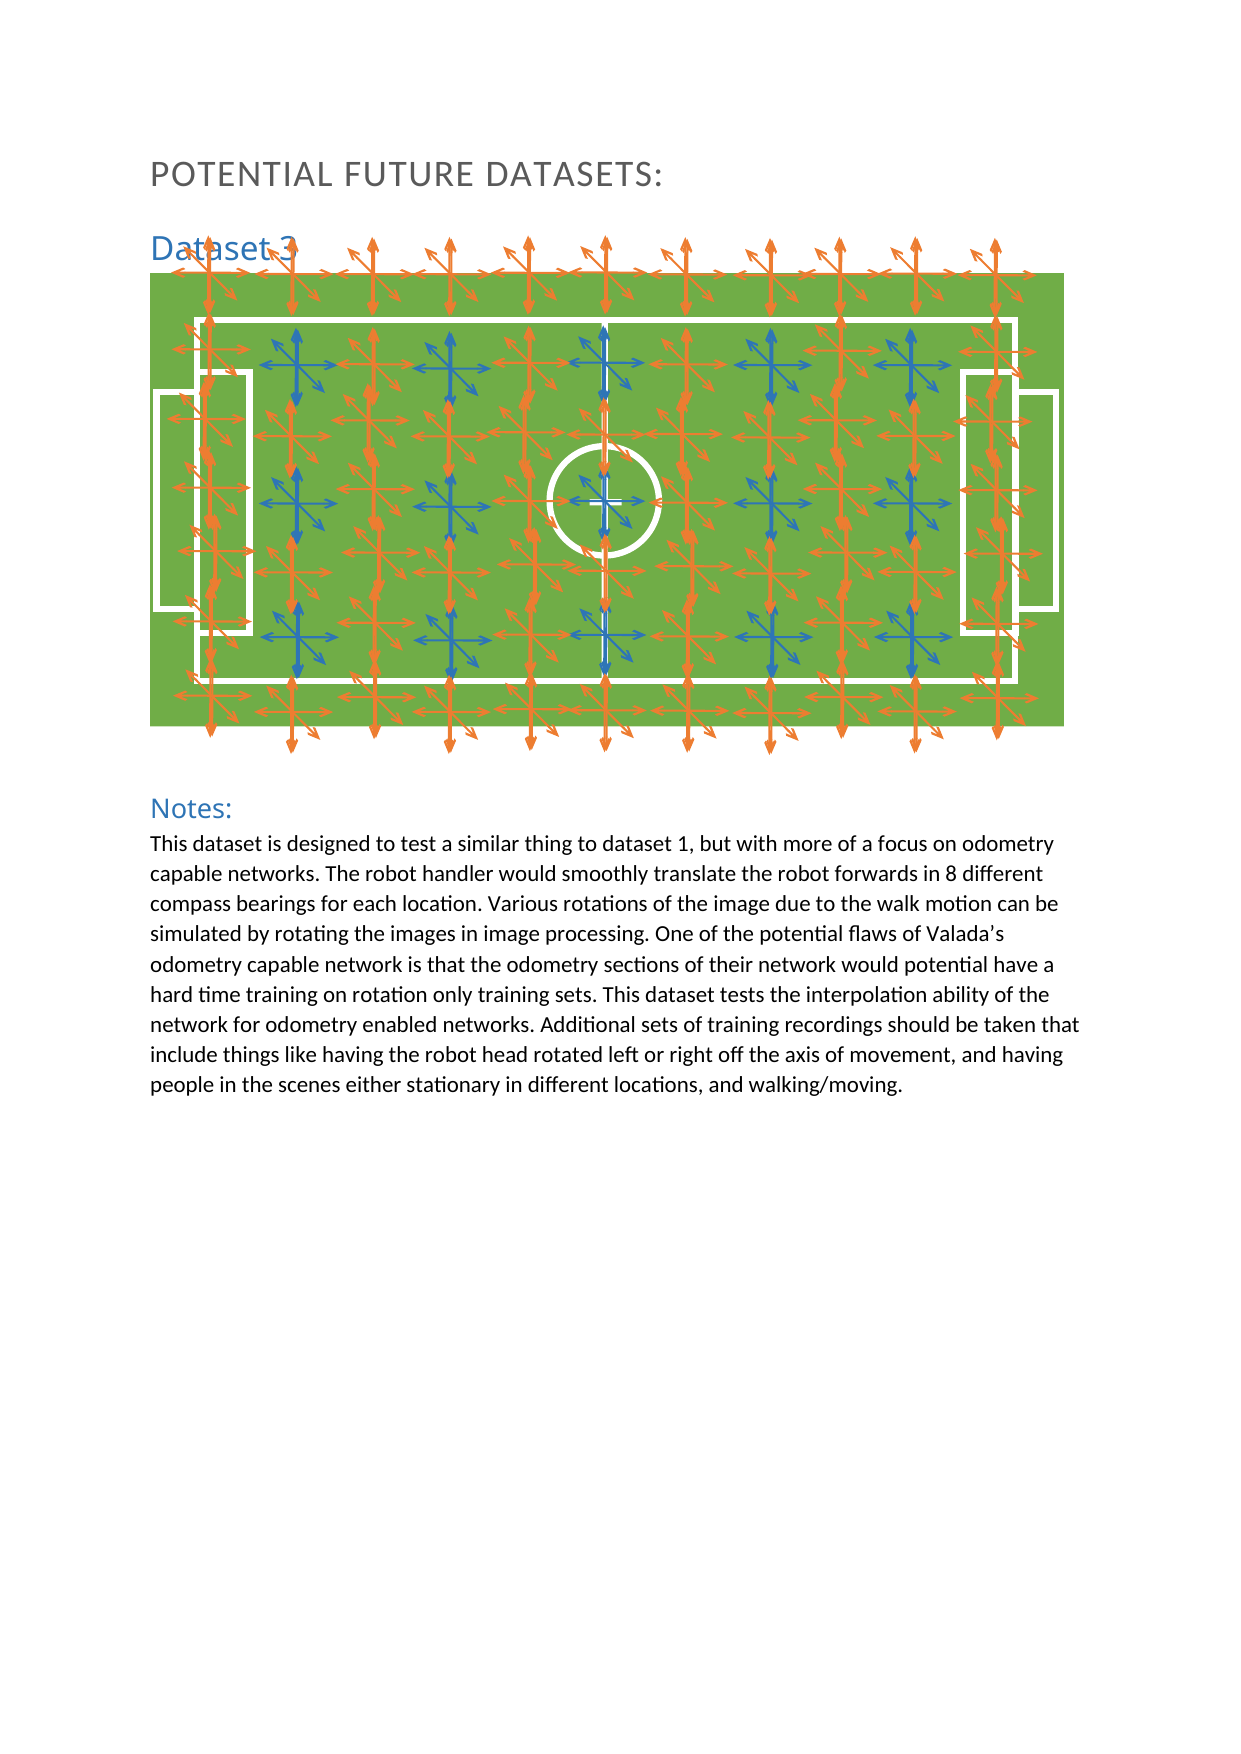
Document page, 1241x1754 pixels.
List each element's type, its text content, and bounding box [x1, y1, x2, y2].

subtitle POTENTIAL FUTURE DATASETS: [150, 150, 1090, 196]
text This dataset is designed to test a similar thing to dataset 1, but with more of a focus on odometry capable networks. The robot handler would smoothly translate the robot forwards in 8 different compass bearings for each location. Various rotations of the image due to the walk motion can be simulated by rotating the images in image processing. One of the potential flaws of Valada’s odometry capable network is that the odometry sections of their network would potential have a hard time training on rotation only training sets. This dataset tests the interpolation ability of the network for odometry enabled networks. Additional sets of training recordings should be taken that include things like having the robot head rotated left or right off the axis of movement, and having people in the scenes either stationary in different locations, and walking/moving. [150, 829, 1090, 1098]
subtitle Notes: [150, 789, 1090, 826]
subtitle Dataset 3 [150, 224, 1090, 270]
